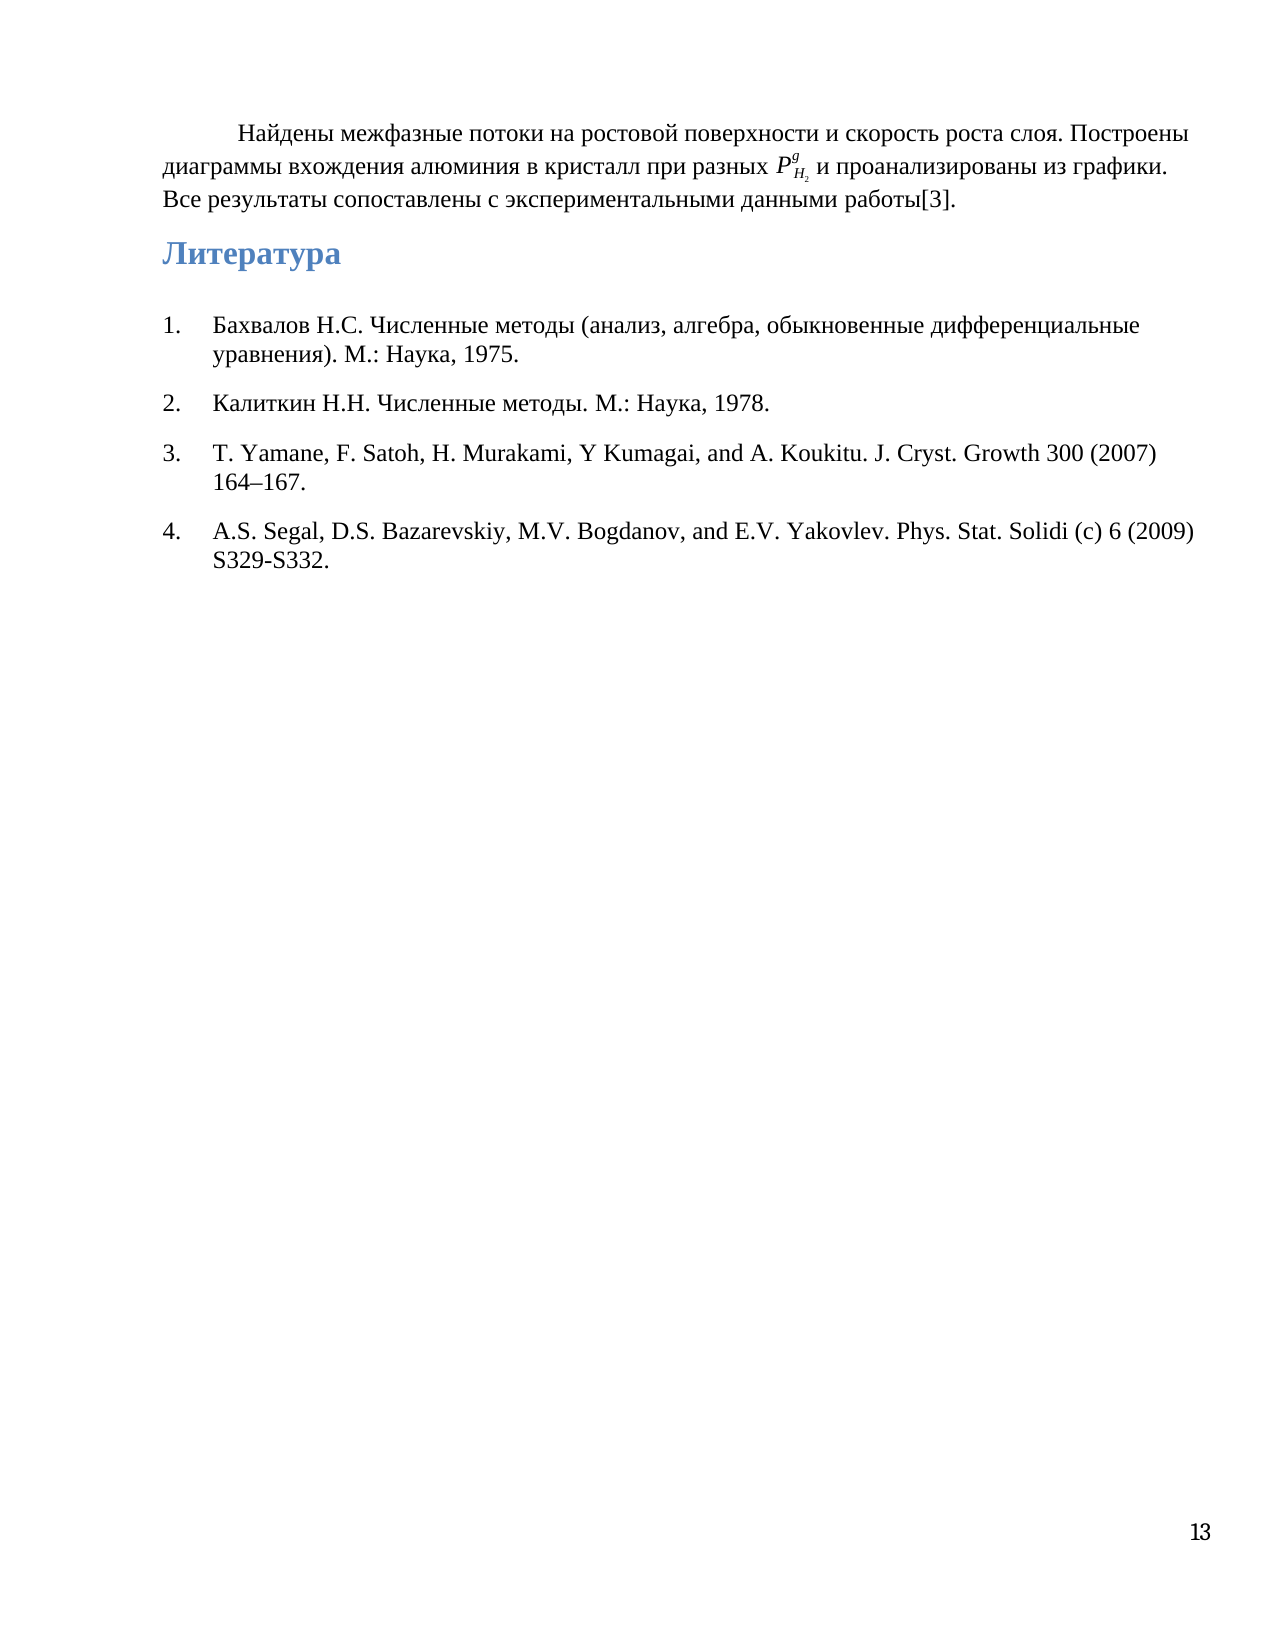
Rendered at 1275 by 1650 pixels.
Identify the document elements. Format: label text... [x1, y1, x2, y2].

list A.S. Segal, D.S. Bazarevskiy, M.V. Bogdanov, and E.V. Yakovlev. Phys. Stat. Solidi (c) 6 (2009) S329-S332. [162, 516, 1211, 574]
list Калиткин Н.Н. Численные методы. М.: Наука, 1978. [162, 388, 1211, 417]
subtitle Литература [162, 233, 1211, 272]
text Найдены межфазные потоки на ростовой поверхности и скорость роста слоя. Построены диаграммы вхождения алюминия в кристалл при разных и проанализированы из графики. Все результаты сопоставлены с экспериментальными данными работы[3]. [162, 118, 1211, 213]
list T. Yamane, F. Satoh, H. Murakami, Y Kumagai, and A. Koukitu. J. Cryst. Growth 300 (2007) 164–167. [162, 438, 1211, 496]
list Бахвалов Н.С. Численные методы (анализ, алгебра, обыкновенные дифференциальные уравнения). М.: Наука, 1975. [162, 310, 1211, 368]
